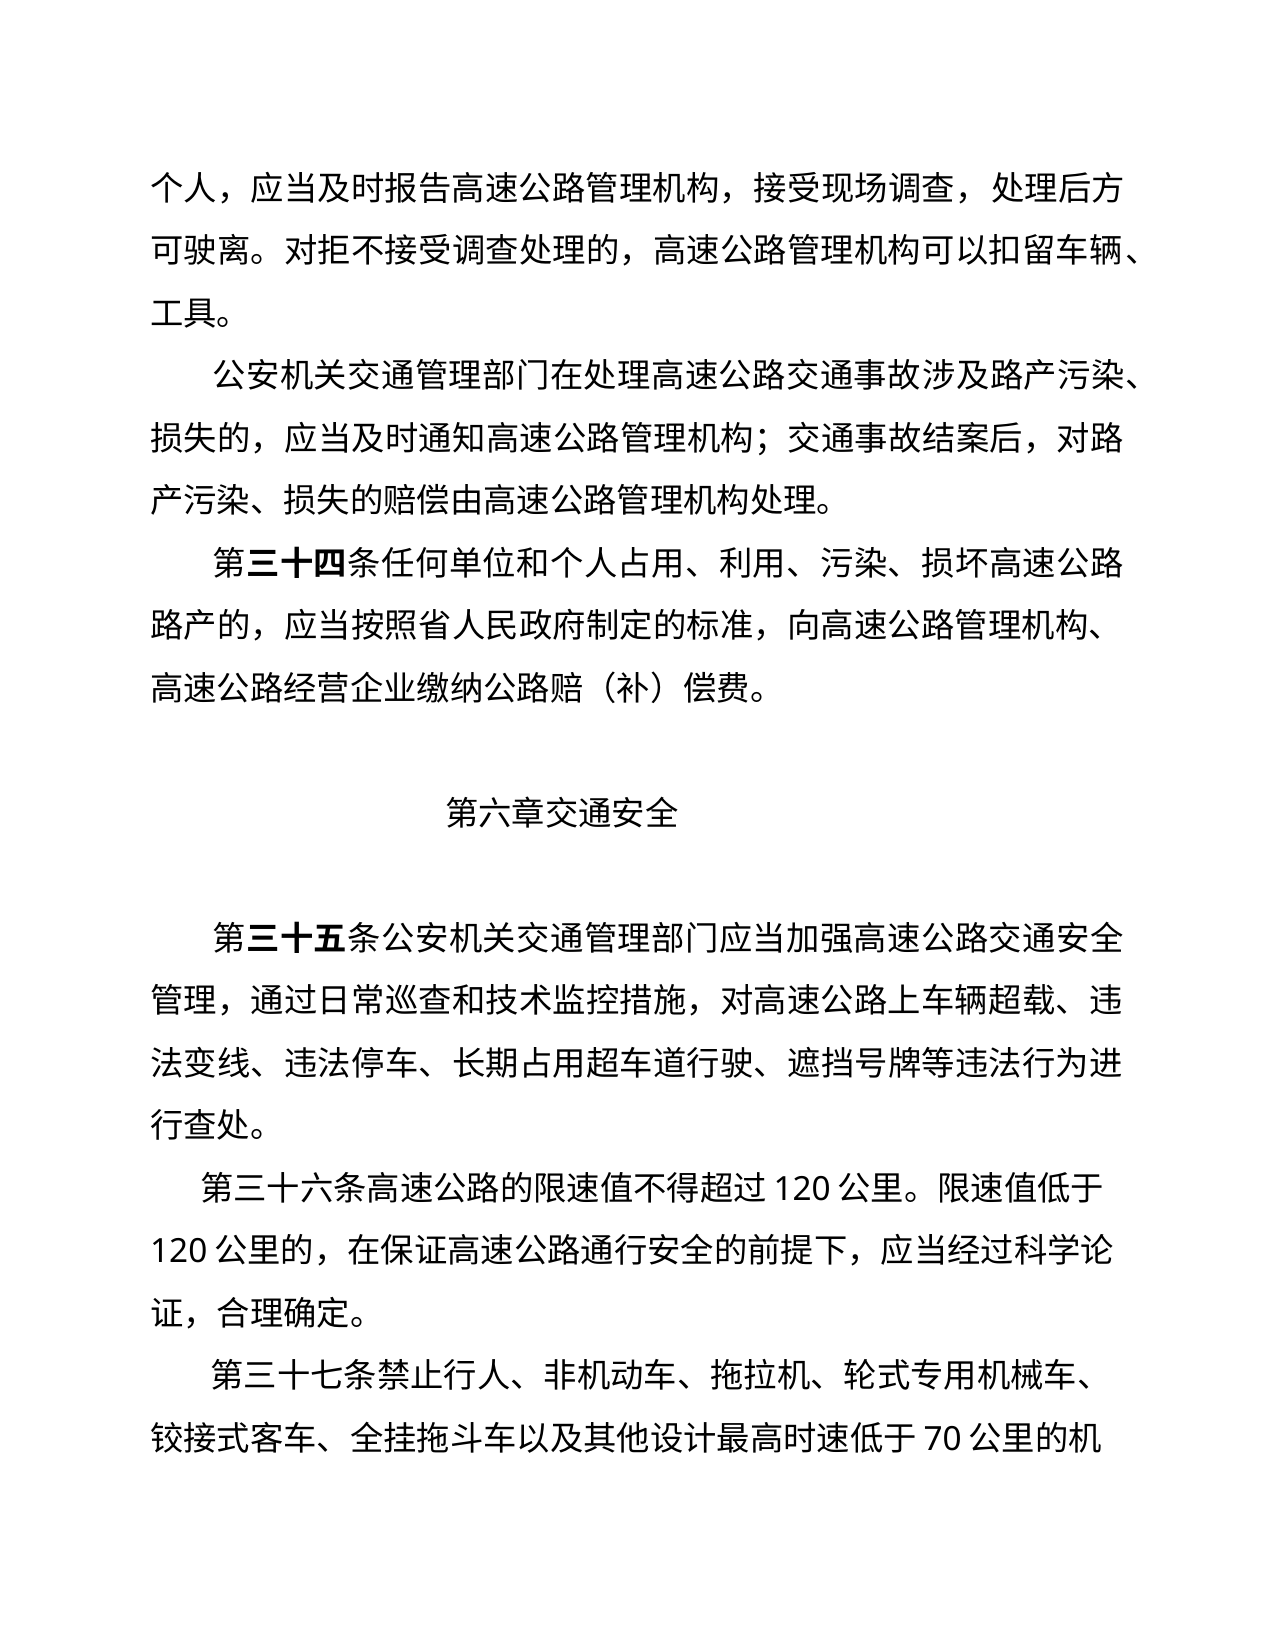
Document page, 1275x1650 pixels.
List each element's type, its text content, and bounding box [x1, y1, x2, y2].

text 第三十五条公安机关交通管理部门应当加强高速公路交通安全管理，通过日常巡查和技术监控措施，对高速公路上车辆超载、违法变线、违法停车、长期占用超车道行驶、遮挡号牌等违法行为进行查处。 [150, 900, 1125, 1150]
text 公安机关交通管理部门在处理高速公路交通事故涉及路产污染、损失的，应当及时通知高速公路管理机构；交通事故结案后，对路产污染、损失的赔偿由高速公路管理机构处理。 [150, 337, 1125, 525]
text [150, 1337, 1125, 1462]
text 第六章交通安全 [150, 775, 1125, 837]
text 第三十六条高速公路的限速值不得超过120公里。限速值低于120公里的，在保证高速公路通行安全的前提下，应当经过科学论证，合理确定。 [150, 1150, 1125, 1337]
text 第三十四条任何单位和个人占用、利用、污染、损坏高速公路路产的，应当按照省人民政府制定的标准，向高速公路管理机构、高速公路经营企业缴纳公路赔（补）偿费。 [150, 525, 1125, 712]
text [150, 150, 1125, 337]
